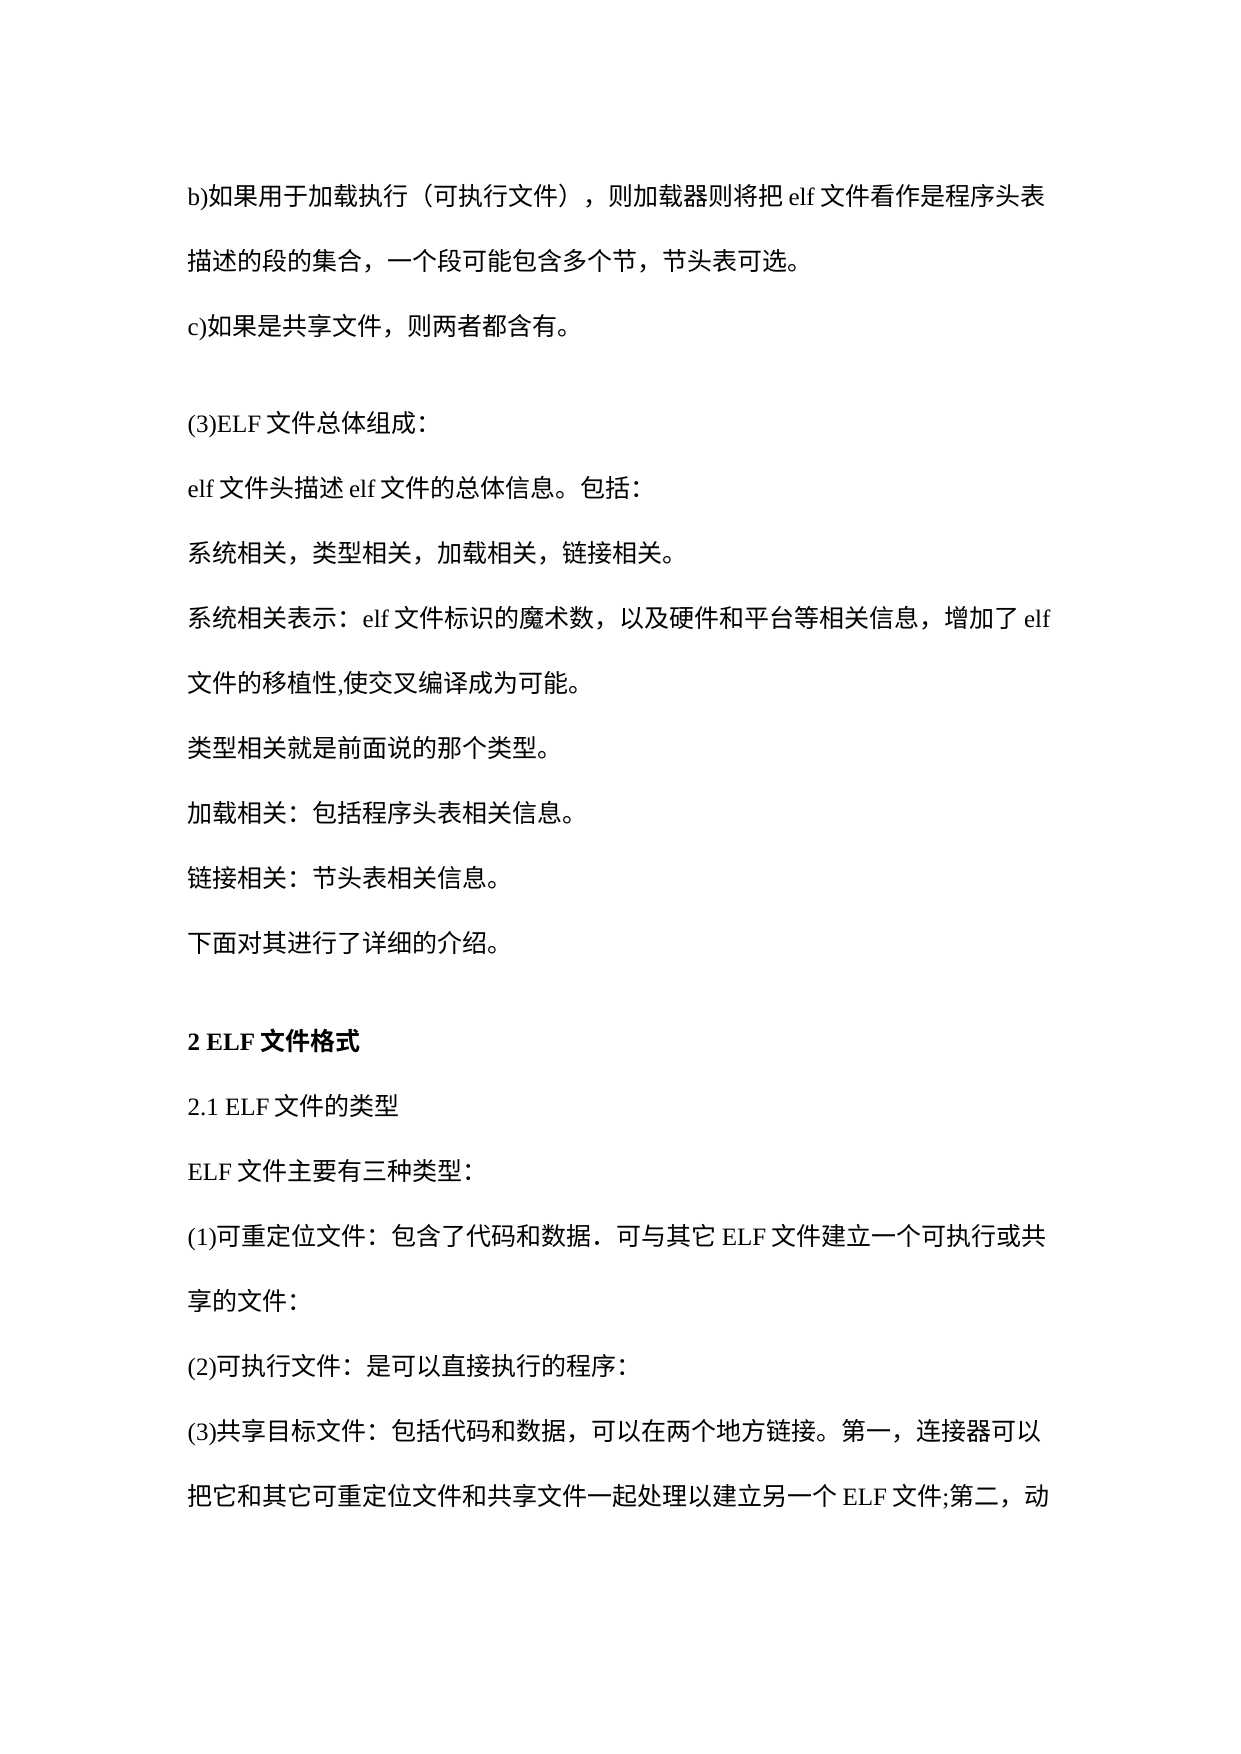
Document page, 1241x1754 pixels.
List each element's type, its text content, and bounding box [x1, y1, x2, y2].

text 下面对其进行了详细的介绍。 [187, 909, 1053, 974]
text c)如果是共享文件，则两者都含有。 [187, 292, 1053, 357]
text 链接相关：节头表相关信息。 [187, 844, 1053, 909]
text 系统相关表示：elf文件标识的魔术数，以及硬件和平台等相关信息，增加了elf文件的移植性,使交叉编译成为可能。 [187, 584, 1053, 714]
text b)如果用于加载执行（可执行文件），则加载器则将把elf文件看作是程序头表描述的段的集合，一个段可能包含多个节，节头表可选。 [187, 162, 1053, 292]
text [187, 1397, 1053, 1527]
text (2)可执行文件：是可以直接执行的程序： [187, 1332, 1053, 1397]
text 类型相关就是前面说的那个类型。 [187, 714, 1053, 779]
text ELF文件主要有三种类型： [187, 1137, 1053, 1202]
text 加载相关：包括程序头表相关信息。 [187, 779, 1053, 844]
text 2.1 ELF文件的类型 [187, 1072, 1053, 1137]
text elf文件头描述elf文件的总体信息。包括： [187, 454, 1053, 519]
text 2 ELF文件格式 [187, 1007, 1053, 1072]
text 系统相关，类型相关，加载相关，链接相关。 [187, 519, 1053, 584]
text (1)可重定位文件：包含了代码和数据．可与其它ELF文件建立一个可执行或共享的文件： [187, 1202, 1053, 1332]
text (3)ELF文件总体组成： [187, 389, 1053, 454]
